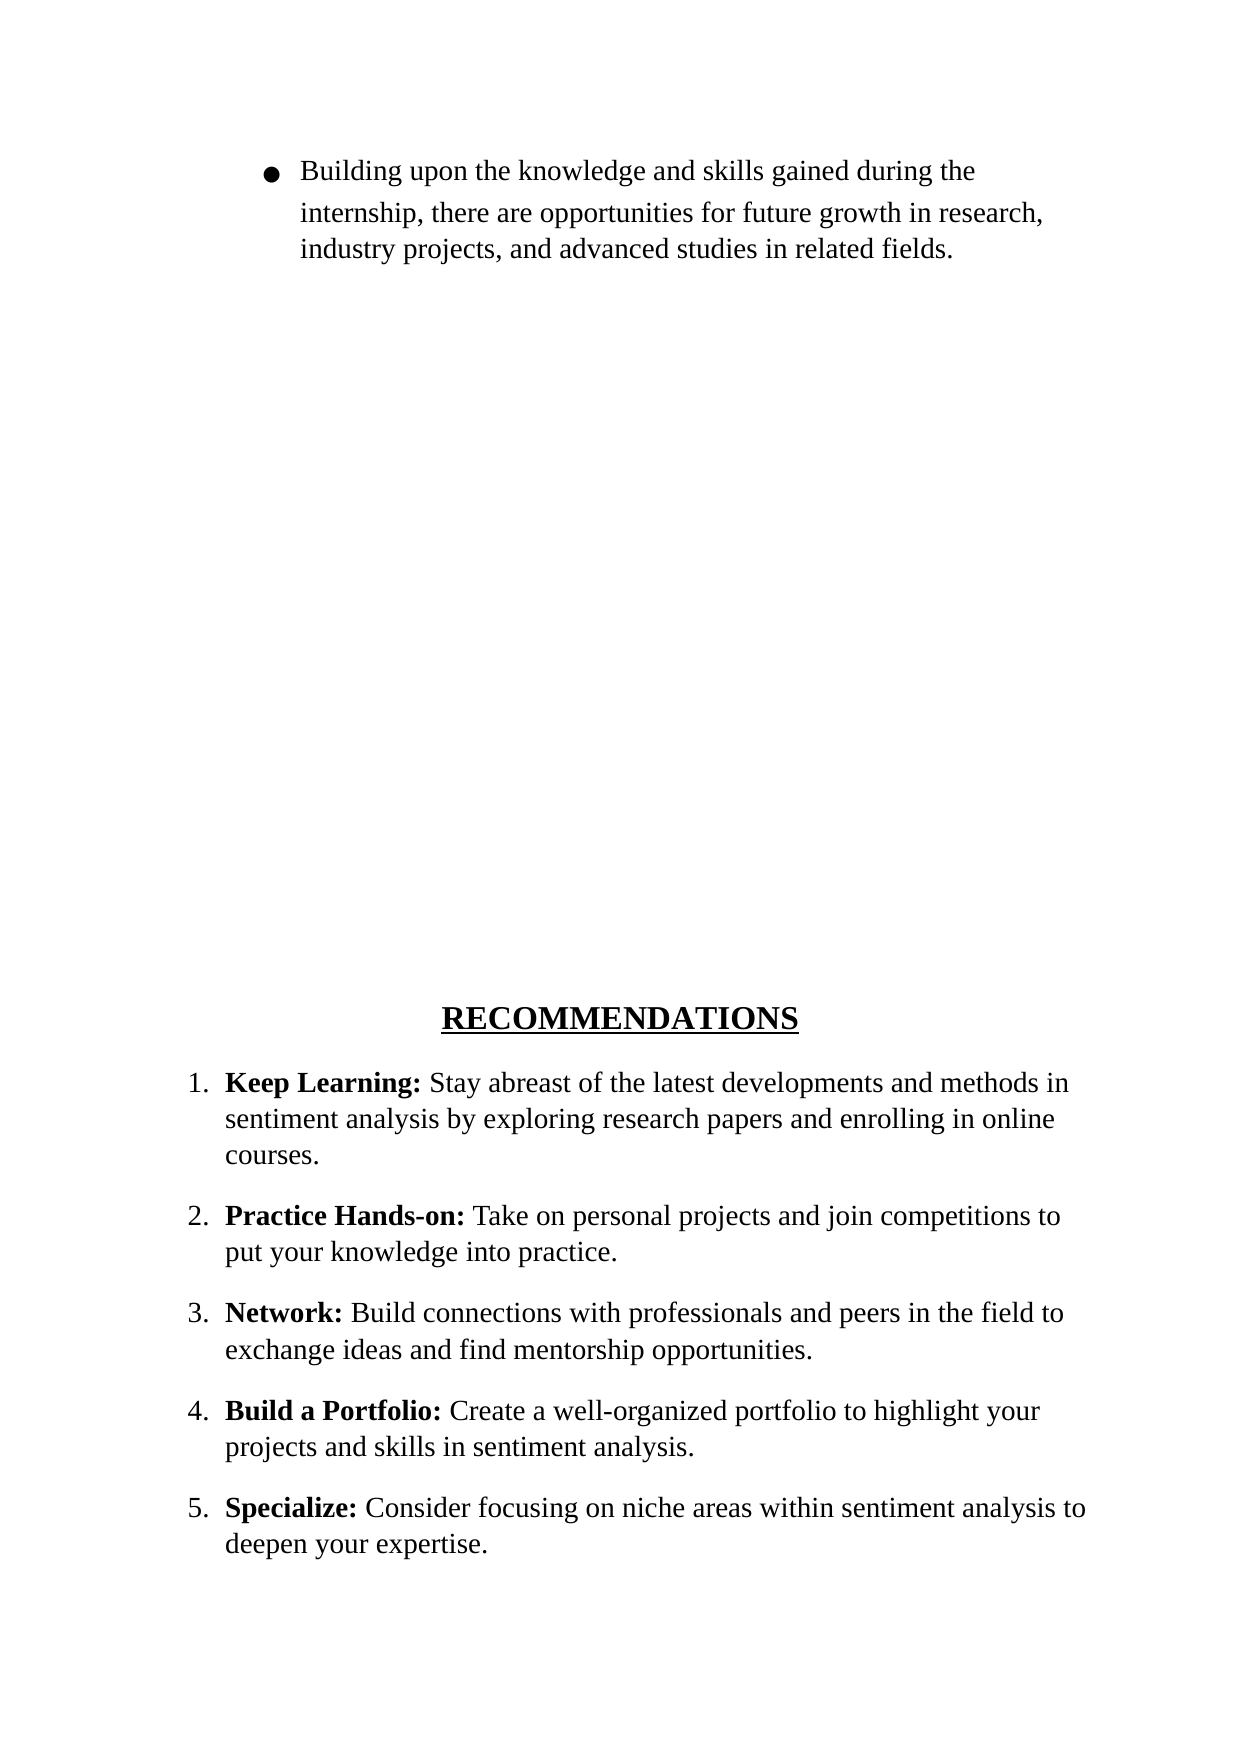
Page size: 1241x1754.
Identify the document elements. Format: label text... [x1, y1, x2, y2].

list Keep Learning: Stay abreast of the latest developments and methods in sentiment analysis by exploring research papers and enrolling in online courses. [187, 1065, 1090, 1171]
list Network: Build connections with professionals and peers in the field to exchange ideas and find mentorship opportunities. [187, 1296, 1090, 1365]
list Practice Hands-on: Take on personal projects and join competitions to put your knowledge into practice. [187, 1198, 1090, 1268]
list Building upon the knowledge and skills gained during the internship, there are opportunities for future growth in research, industry projects, and advanced studies in related fields. [262, 150, 1090, 265]
list Build a Portfolio: Create a well-organized portfolio to highlight your projects and skills in sentiment analysis. [187, 1393, 1090, 1463]
list Specialize: Consider focusing on niche areas within sentiment analysis to deepen your expertise. [187, 1490, 1090, 1560]
subtitle RECOMMENDATIONS [150, 998, 1090, 1037]
